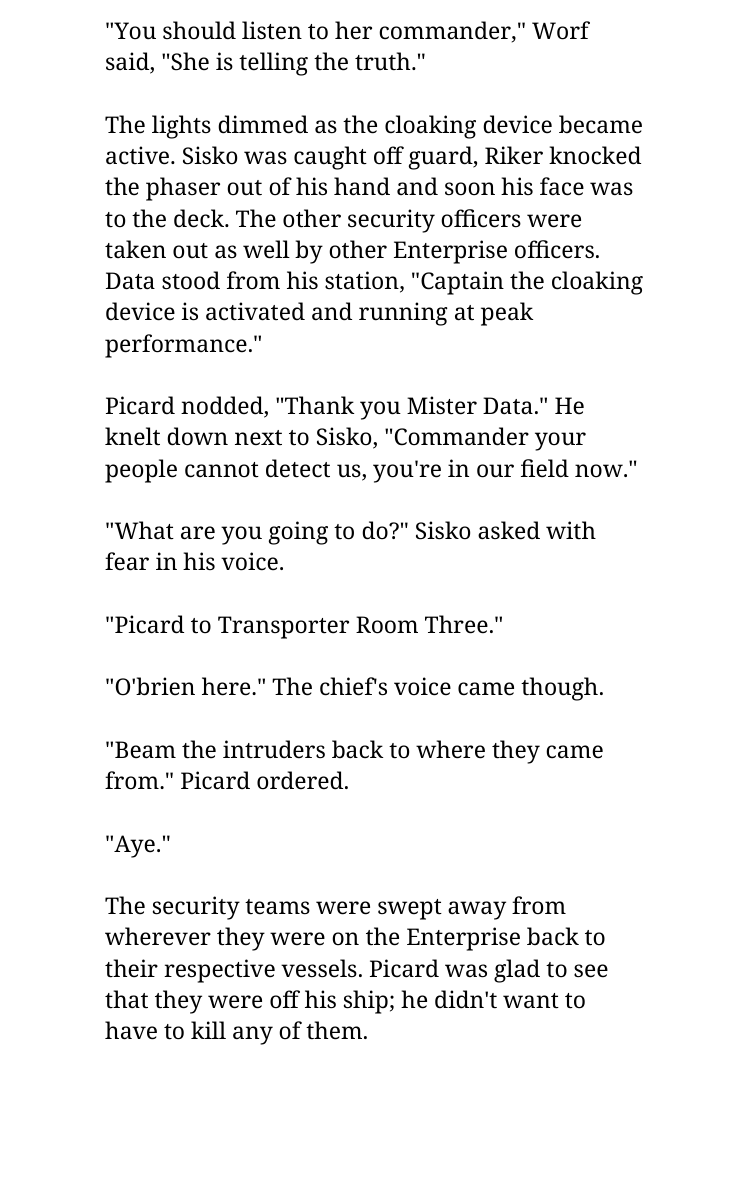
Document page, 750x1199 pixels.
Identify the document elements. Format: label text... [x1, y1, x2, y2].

text "Aye." [105, 827, 645, 859]
text "You should listen to her commander," Worf said, "She is telling the truth." [105, 15, 645, 77]
text The lights dimmed as the cloaking device became active. Sisko was caught off guard, Riker knocked the phaser out of his hand and soon his face was to the deck. The other security officers were taken out as well by other Enterprise officers. Data stood from his station, "Captain the cloaking device is activated and running at peak performance." [105, 109, 645, 359]
text Picard nodded, "Thank you Mister Data." He knelt down next to Sisko, "Commander your people cannot detect us, you're in our field now." [105, 390, 645, 484]
text "Picard to Transporter Room Three." [105, 609, 645, 640]
text The security teams were swept away from wherever they were on the Enterprise back to their respective vessels. Picard was glad to see that they were off his ship; he didn't want to have to kill any of them. [105, 890, 645, 1046]
text "O'brien here." The chief's voice came though. [105, 671, 645, 702]
text "Beam the intruders back to where they came from." Picard ordered. [105, 734, 645, 796]
text "What are you going to do?" Sisko asked with fear in his voice. [105, 515, 645, 577]
